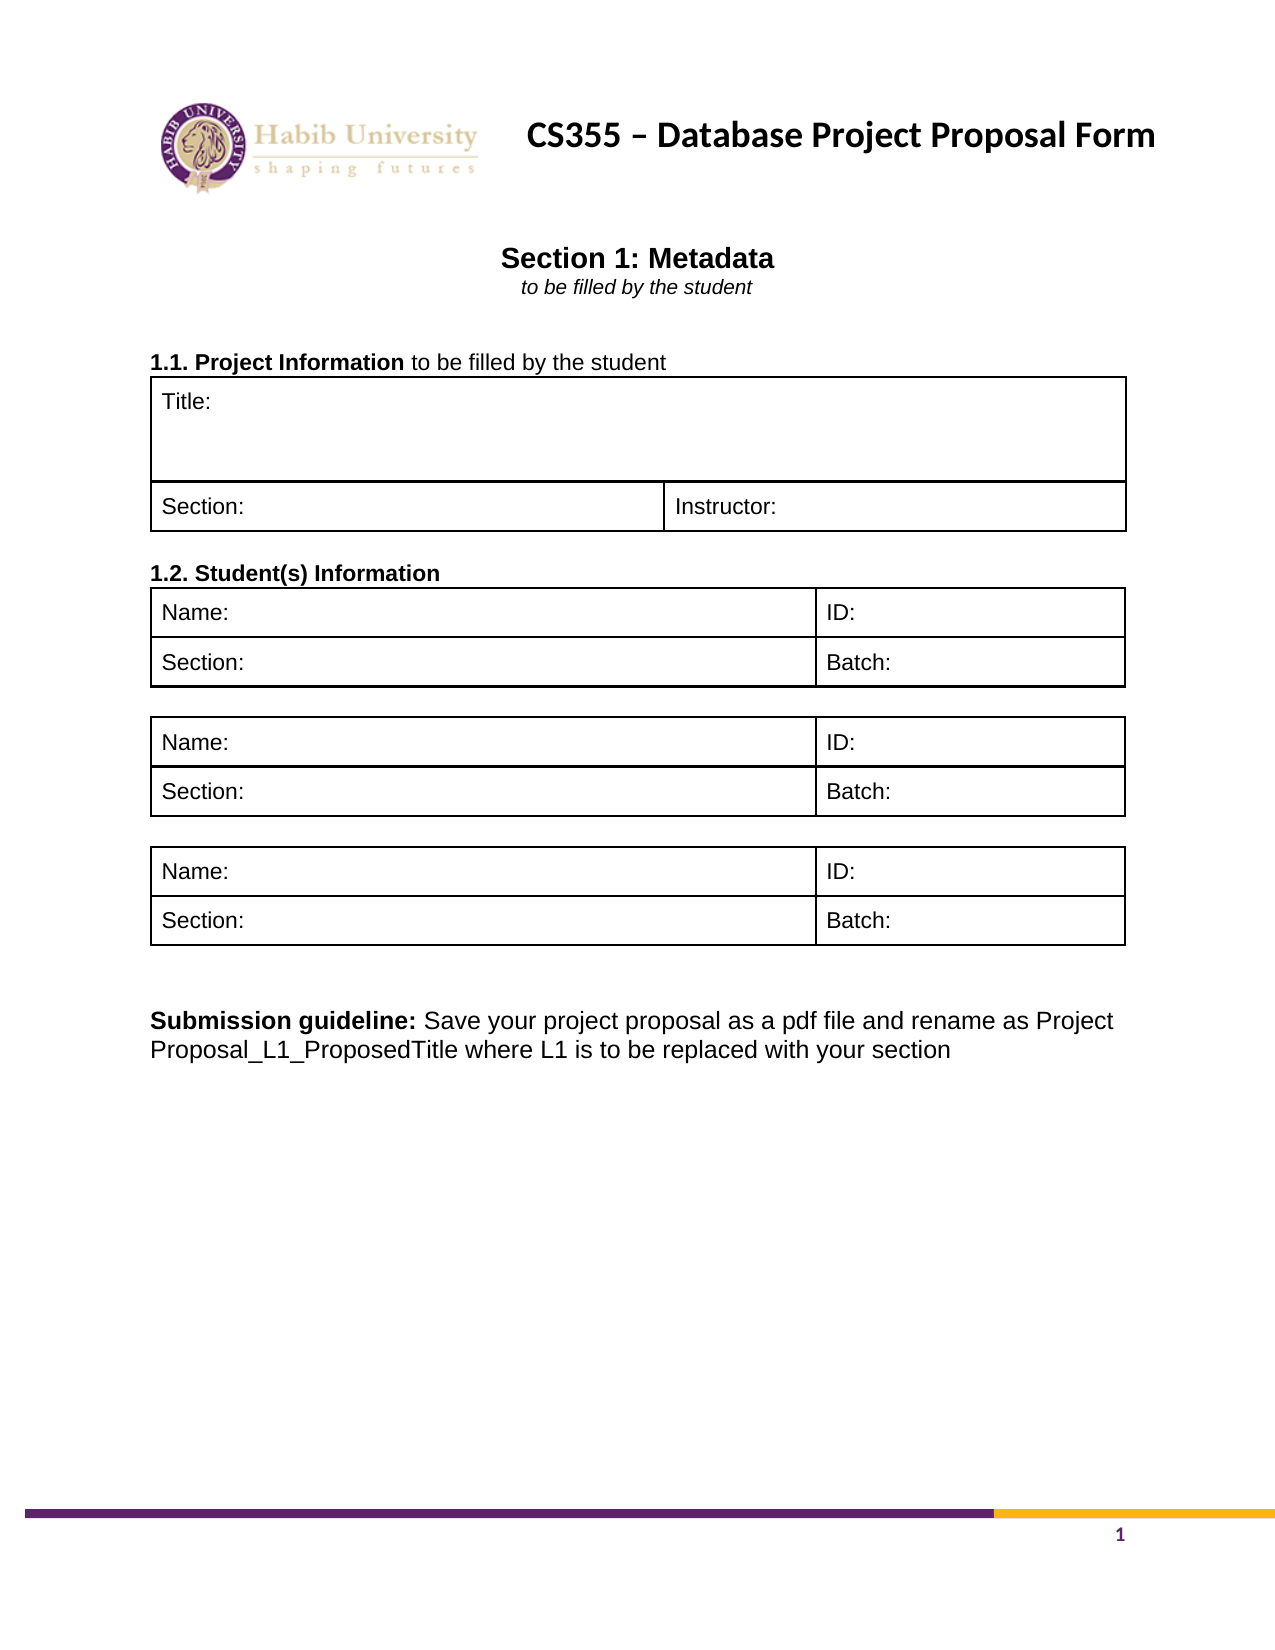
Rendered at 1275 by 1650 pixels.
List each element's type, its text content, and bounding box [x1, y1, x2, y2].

table_header Name: [152, 718, 815, 765]
table_cell Batch: [817, 897, 1124, 944]
table_header Name: [152, 848, 815, 895]
table_cell Batch: [817, 638, 1124, 685]
table_cell Instructor: [665, 483, 1125, 529]
table_cell Section: [152, 638, 815, 685]
table_header Name: [152, 589, 815, 636]
table_header ID: [817, 718, 1124, 765]
table_header ID: [817, 848, 1124, 895]
text 1.1. Project Information to be filled by the student [150, 349, 1125, 376]
table_cell Section: [152, 897, 815, 944]
picture [161, 103, 479, 195]
table_header ID: [817, 589, 1124, 636]
text 1.2. Student(s) Information [150, 560, 1125, 587]
table_cell Section: [152, 768, 815, 815]
text Section 1: Metadata [150, 241, 1125, 275]
table_header Title: [152, 378, 1125, 480]
table_cell Batch: [817, 768, 1124, 815]
table_cell Section: [152, 483, 663, 529]
text to be filled by the student [150, 275, 1125, 299]
text Submission guideline: Save your project proposal as a pdf file and rename as Project Proposal_L1_ProposedTitle where L1 is to be replaced with your section [150, 1006, 1125, 1063]
